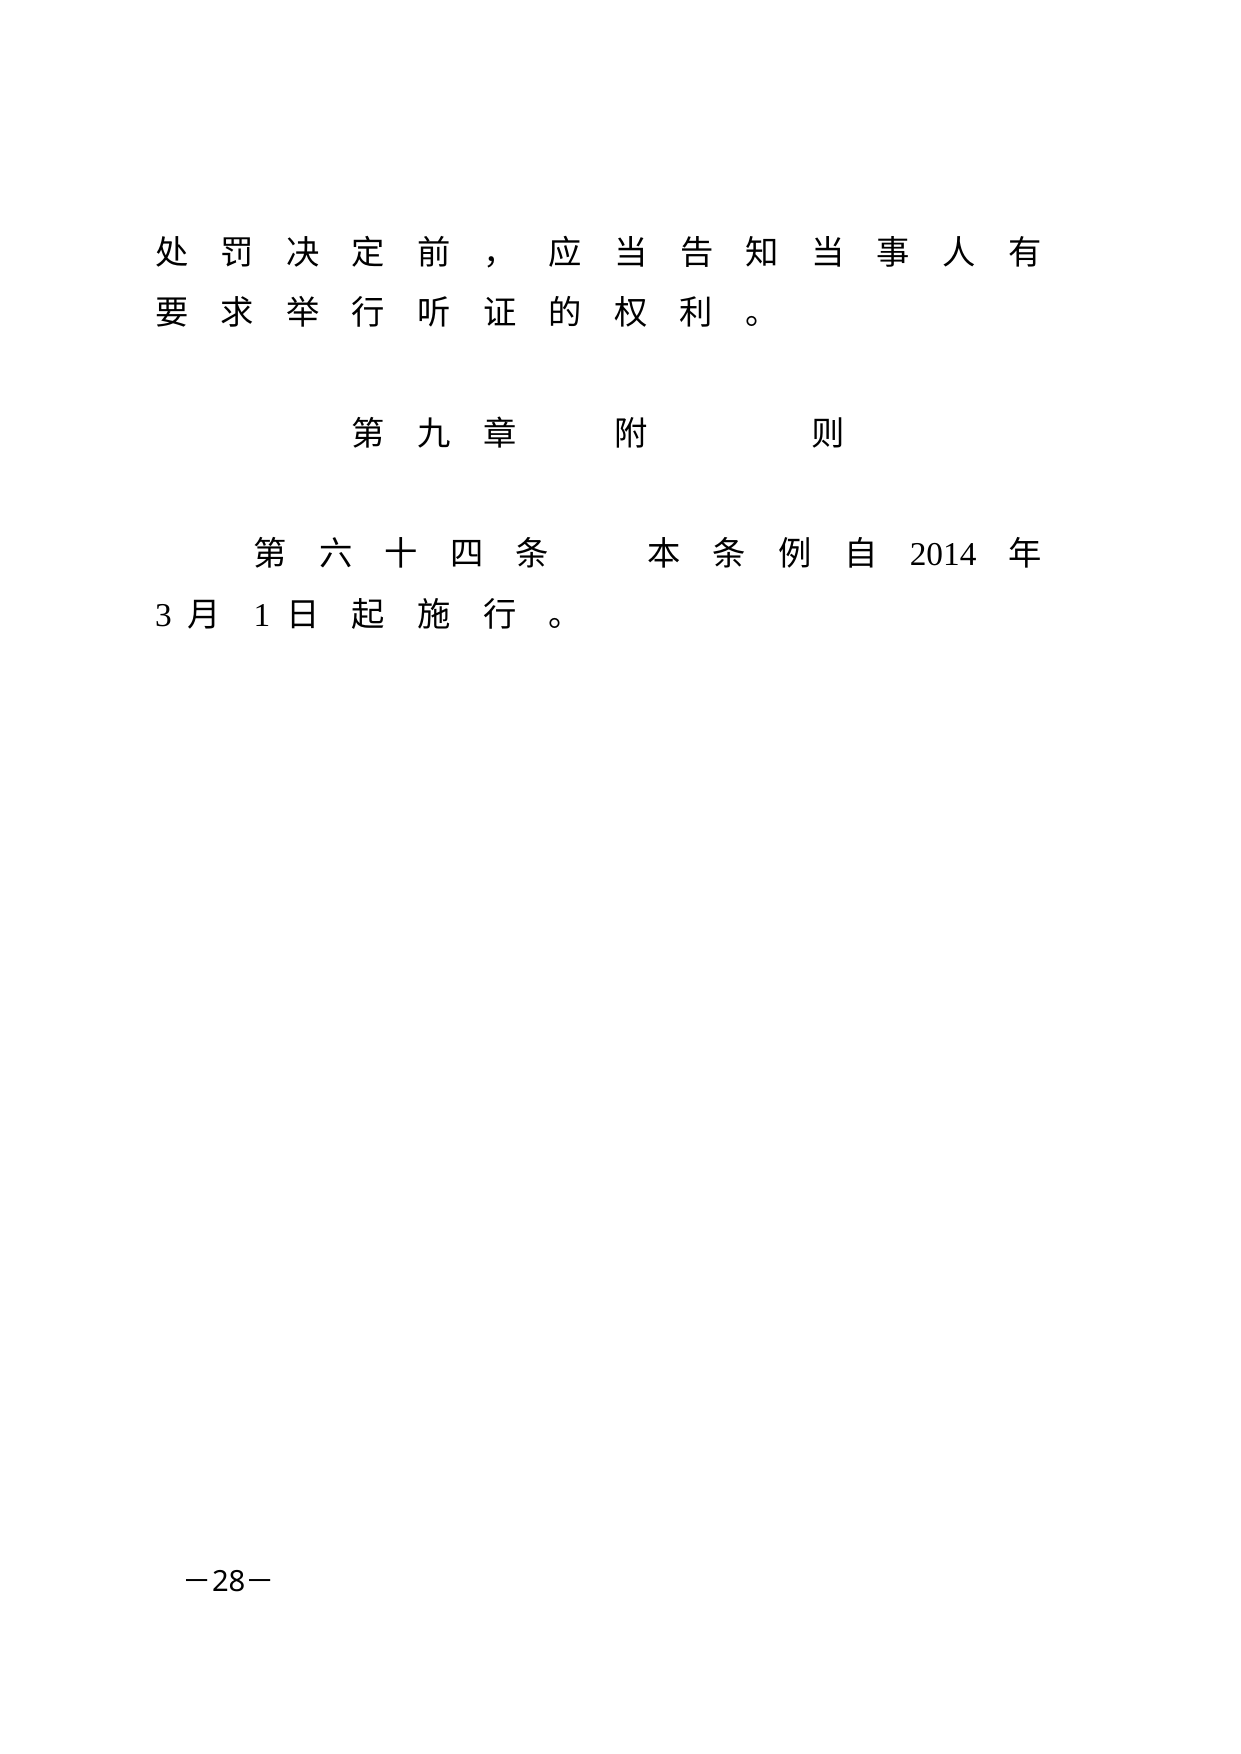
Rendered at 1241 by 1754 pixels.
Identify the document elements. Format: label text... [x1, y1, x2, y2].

text 第九章 附 则 [155, 400, 1073, 461]
text 第六十四条 本条例自2014年3月1日起施行。 [155, 521, 1073, 642]
text 第六十三条 依照本条例规定对当事人作出十万元以上罚款处罚决定前，应当告知当事人有要求举行听证的权利。 [155, 219, 1073, 340]
